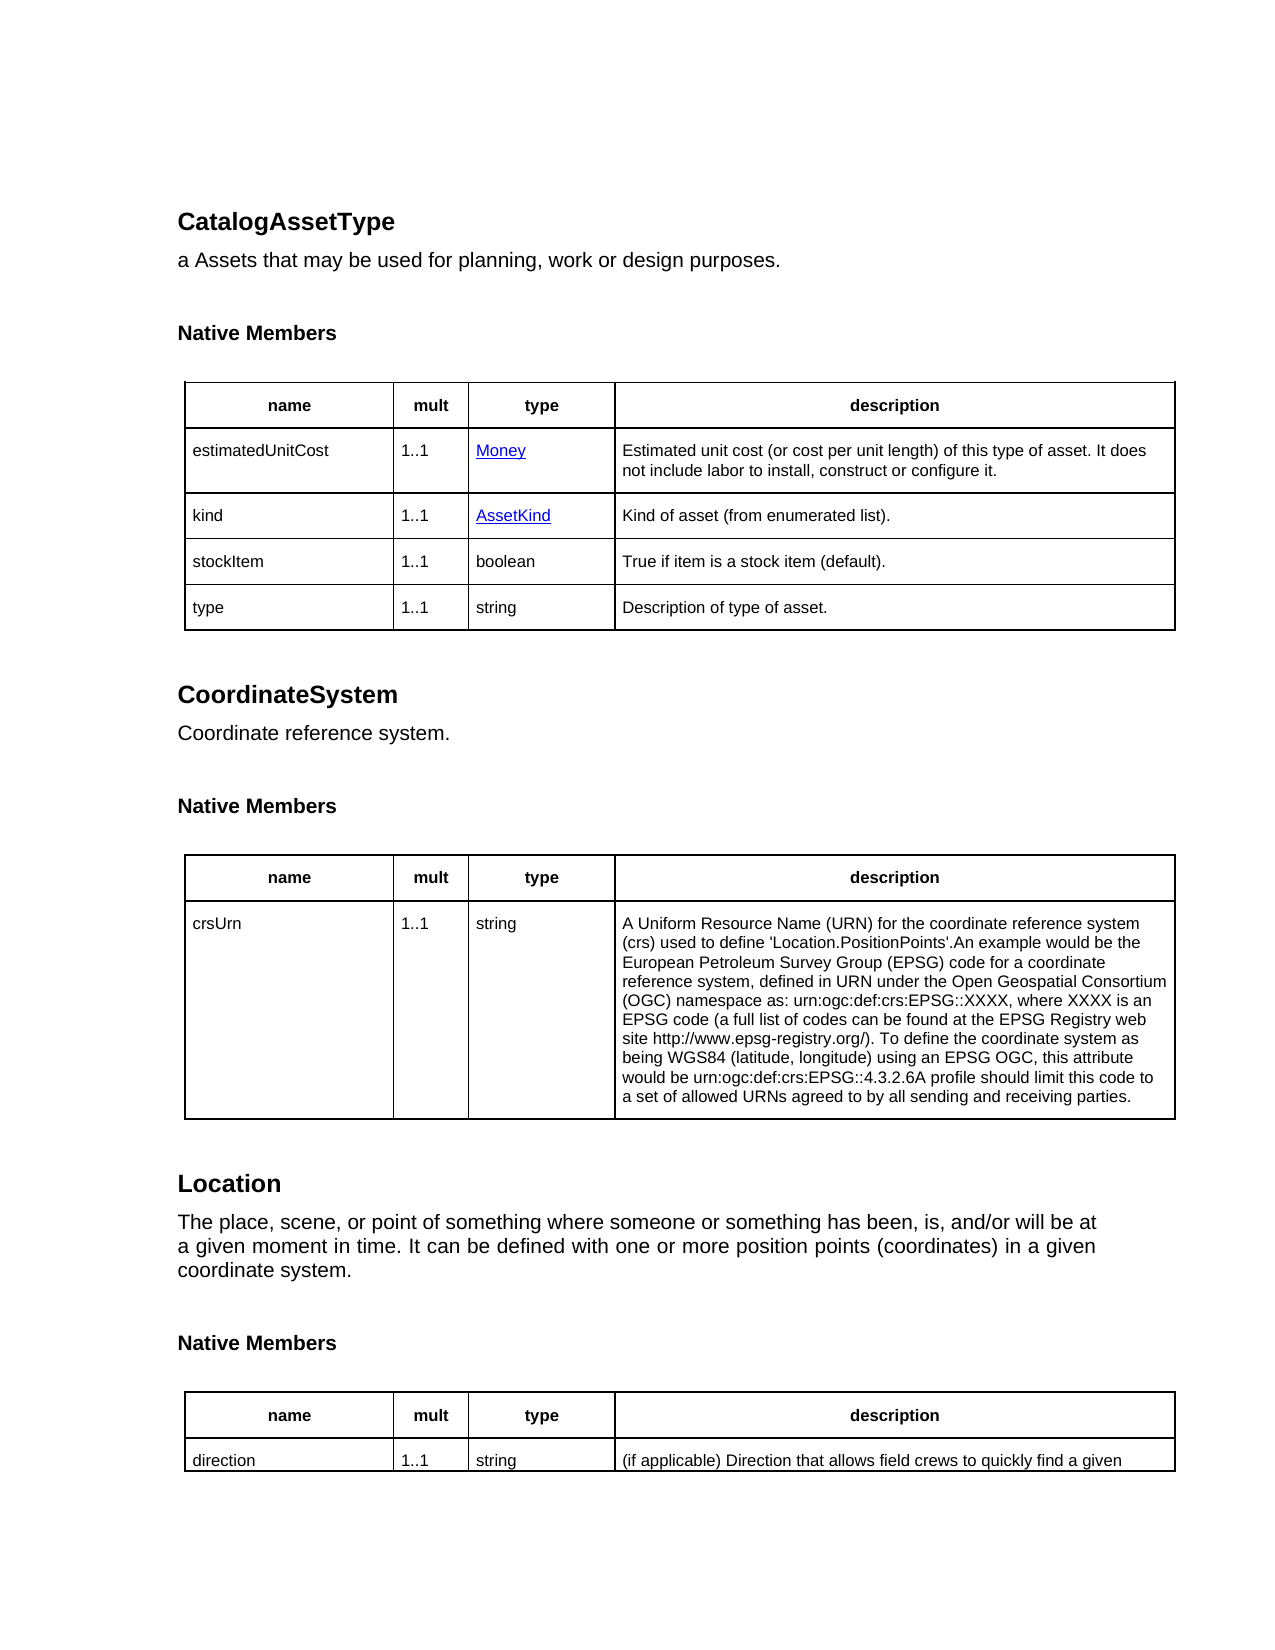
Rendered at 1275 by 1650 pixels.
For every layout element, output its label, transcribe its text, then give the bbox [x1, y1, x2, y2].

table_header mult [394, 383, 468, 427]
table_cell AssetKind [469, 494, 614, 538]
text The place, scene, or point of something where someone or something has been, is, and/or will be at a given moment in time. It can be defined with one or more position points (coordinates) in a given coordinate system. [177, 1210, 1098, 1282]
table_cell string [469, 585, 614, 629]
table_cell stockItem [186, 539, 393, 583]
table_cell Kind of asset (from enumerated list). [616, 494, 1174, 538]
table_cell 1..1 [394, 1439, 468, 1470]
table_cell Money [469, 429, 614, 492]
table_cell string [469, 1439, 614, 1470]
table_cell Description of type of asset. [616, 585, 1174, 629]
text Location [177, 1169, 1098, 1197]
table_header type [469, 383, 614, 427]
table_header mult [394, 856, 468, 900]
table_cell estimatedUnitCost [186, 429, 393, 492]
table_header description [616, 856, 1174, 900]
table_header name [186, 856, 393, 900]
table_cell direction [186, 1439, 393, 1470]
table_cell 1..1 [394, 902, 468, 1118]
text CatalogAssetType [177, 207, 1098, 236]
text CoordinateSystem [177, 680, 1098, 708]
table_cell 1..1 [394, 494, 468, 538]
table_header type [469, 1393, 614, 1437]
text Coordinate reference system. [177, 721, 1098, 745]
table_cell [616, 1439, 1174, 1470]
table_cell 1..1 [394, 429, 468, 492]
table_cell 1..1 [394, 585, 468, 629]
table_header description [616, 383, 1174, 427]
table_cell kind [186, 494, 393, 538]
table_cell True if item is a stock item (default). [616, 539, 1174, 583]
table_cell string [469, 902, 614, 1118]
text Native Members [177, 1331, 1098, 1355]
table_header name [186, 1393, 393, 1437]
table_cell crsUrn [186, 902, 393, 1118]
table_header mult [394, 1393, 468, 1437]
text Native Members [177, 794, 1098, 818]
table_header type [469, 856, 614, 900]
table_cell boolean [469, 539, 614, 583]
table_cell A Uniform Resource Name (URN) for the coordinate reference system (crs) used to define 'Location.PositionPoints'.An example would be the European Petroleum Survey Group (EPSG) code for a coordinate reference system, defined in URN under the Open Geospatial Consortium (OGC) namespace as: urn:ogc:def:crs:EPSG::XXXX, where XXXX is an EPSG code (a full list of codes can be found at the EPSG Registry web site http://www.epsg-registry.org/). To define the coordinate system as being WGS84 (latitude, longitude) using an EPSG OGC, this attribute would be urn:ogc:def:crs:EPSG::4.3.2.6A profile should limit this code to a set of allowed URNs agreed to by all sending and receiving parties. [616, 902, 1174, 1118]
table_cell 1..1 [394, 539, 468, 583]
table_cell type [186, 585, 393, 629]
text Native Members [177, 321, 1098, 345]
table_header name [186, 383, 393, 427]
table_cell Estimated unit cost (or cost per unit length) of this type of asset. It does not include labor to install, construct or configure it. [616, 429, 1174, 492]
table_header description [616, 1393, 1174, 1437]
text a Assets that may be used for planning, work or design purposes. [177, 248, 1098, 272]
